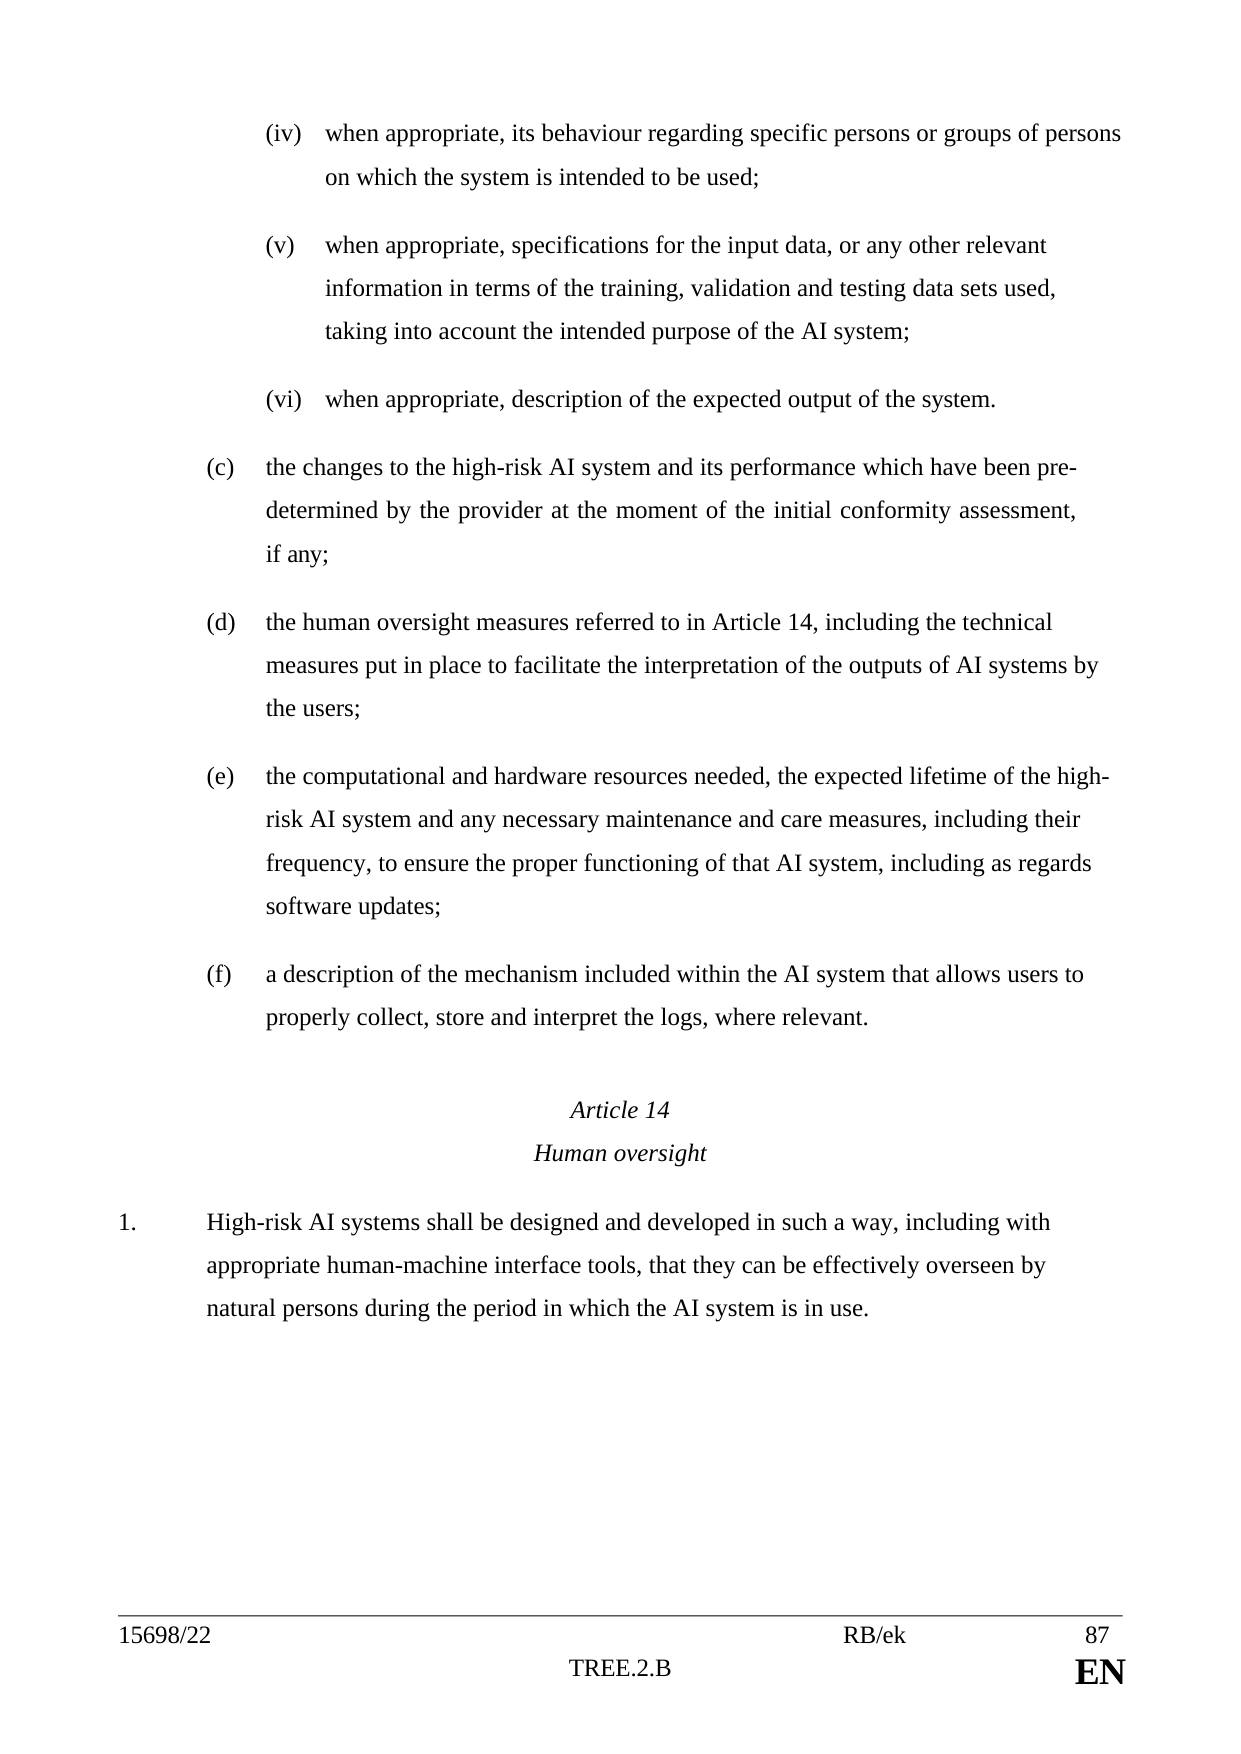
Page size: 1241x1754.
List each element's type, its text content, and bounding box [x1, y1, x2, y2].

list when appropriate, specifications for the input data, or any other relevant information in terms of the training, validation and testing data sets used, taking into account the intended purpose of the AI system; [265, 230, 1056, 345]
list High-risk AI systems shall be designed and developed in such a way, including with appropriate human-machine interface tools, that they can be effectively overseen by natural persons during the period in which the AI system is in use. [118, 1207, 1121, 1322]
list when appropriate, description of the expected output of the system. [266, 384, 1134, 413]
list the human oversight measures referred to in Article 14, including the technical measures put in place to facilitate the interpretation of the outputs of AI systems by the users; [206, 607, 1099, 722]
list when appropriate, its behaviour regarding specific persons or groups of persons on which the system is intended to be used; [265, 118, 1121, 190]
list the computational and hardware resources needed, the expected lifetime of the high- risk AI system and any necessary maintenance and care measures, including their frequency, to ensure the proper functioning of that AI system, including as regards software updates; [206, 761, 1110, 919]
text Article 14 Human oversight [533, 1095, 706, 1167]
list the changes to the high-risk AI system and its performance which have been pre- determined by the provider at the moment of the initial conformity assessment, if any; [206, 452, 1077, 567]
list a description of the mechanism included within the AI system that allows users to properly collect, store and interpret the logs, where relevant. [206, 959, 1084, 1031]
